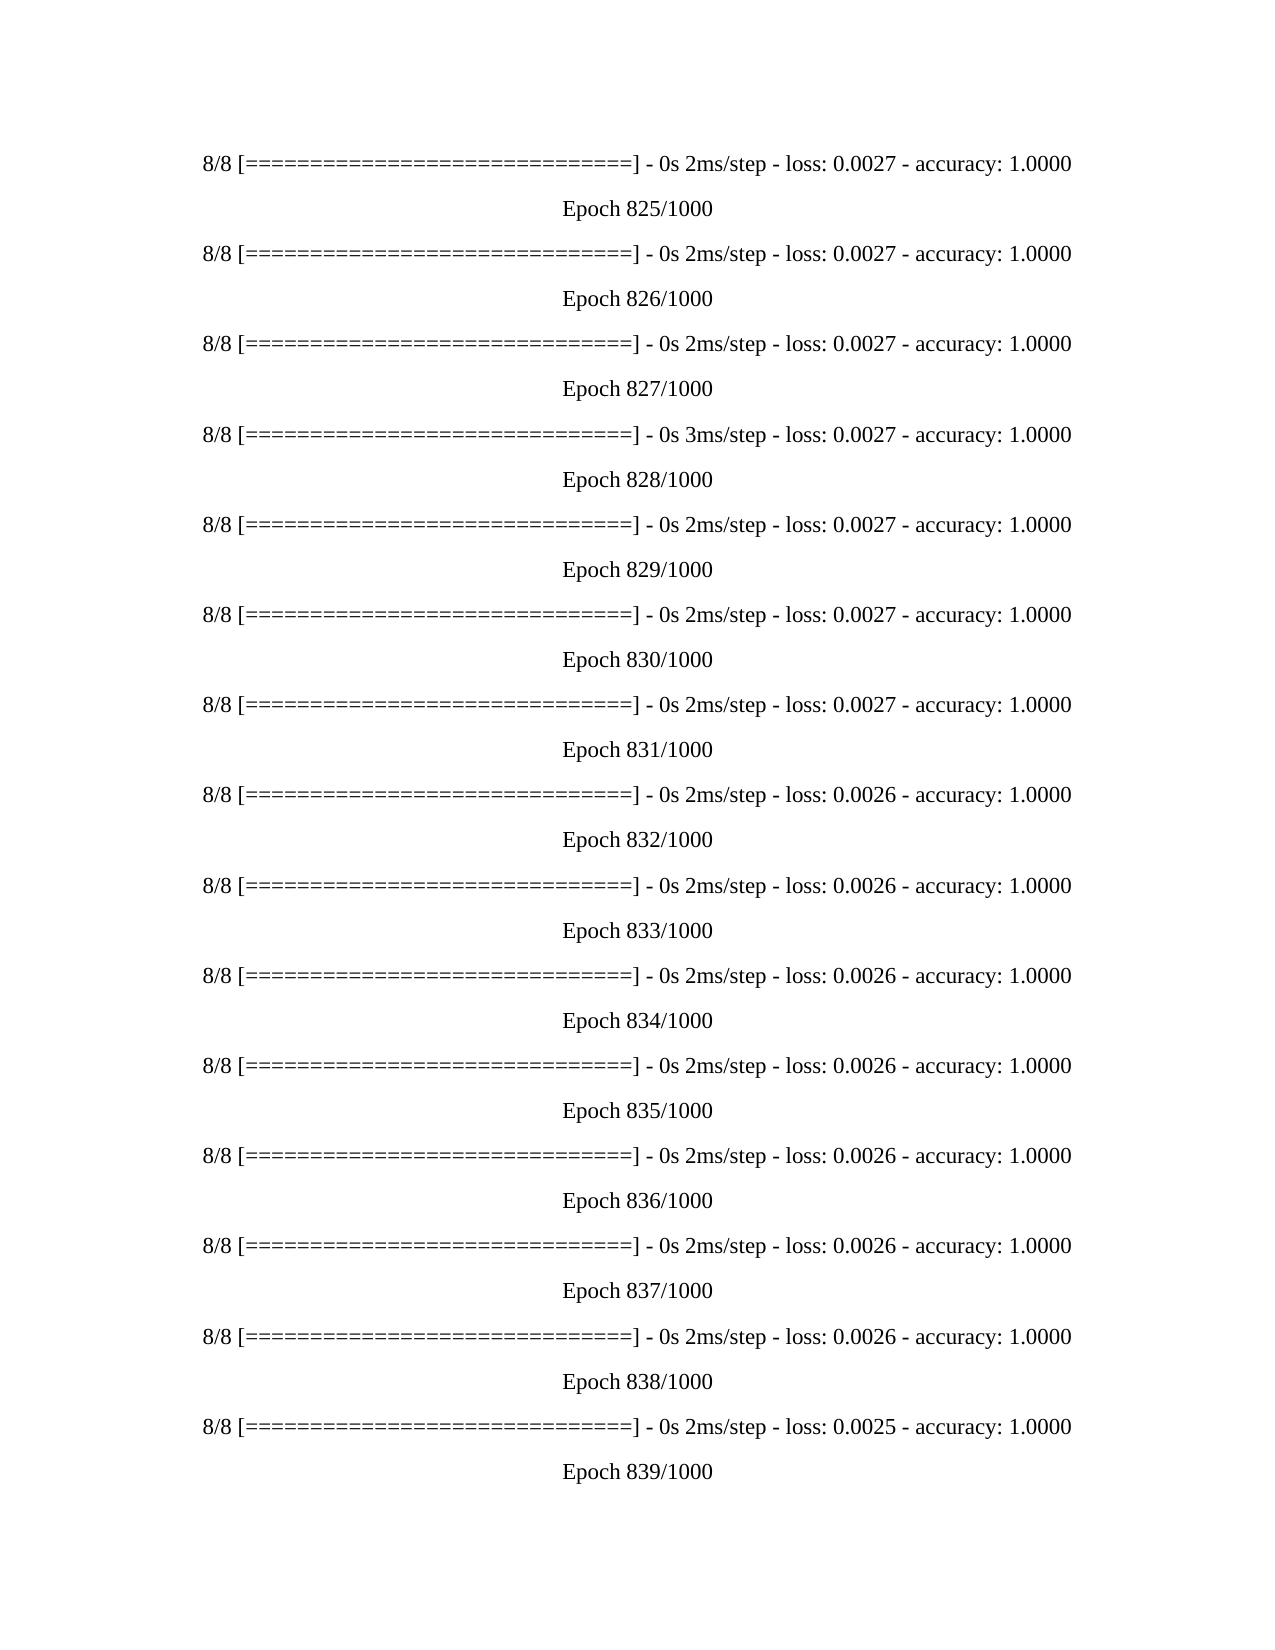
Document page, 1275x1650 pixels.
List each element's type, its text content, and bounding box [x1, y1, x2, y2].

text Epoch 838/1000 [150, 1368, 1125, 1394]
text Epoch 825/1000 [150, 195, 1125, 221]
text 8/8 [==============================] - 0s 2ms/step - loss: 0.0026 - accuracy: 1.0000 [150, 781, 1125, 808]
text Epoch 832/1000 [150, 827, 1125, 853]
text Epoch 837/1000 [150, 1278, 1125, 1304]
text Epoch 834/1000 [150, 1007, 1125, 1033]
text Epoch 831/1000 [150, 736, 1125, 763]
text 8/8 [==============================] - 0s 2ms/step - loss: 0.0026 - accuracy: 1.0000 [150, 872, 1125, 898]
text 8/8 [==============================] - 0s 2ms/step - loss: 0.0027 - accuracy: 1.0000 [150, 150, 1125, 176]
text 8/8 [==============================] - 0s 2ms/step - loss: 0.0026 - accuracy: 1.0000 [150, 1052, 1125, 1078]
text 8/8 [==============================] - 0s 2ms/step - loss: 0.0027 - accuracy: 1.0000 [150, 691, 1125, 718]
text Epoch 836/1000 [150, 1187, 1125, 1214]
text Epoch 827/1000 [150, 376, 1125, 402]
text Epoch 828/1000 [150, 466, 1125, 492]
text 8/8 [==============================] - 0s 2ms/step - loss: 0.0027 - accuracy: 1.0000 [150, 330, 1125, 357]
text 8/8 [==============================] - 0s 2ms/step - loss: 0.0026 - accuracy: 1.0000 [150, 1323, 1125, 1349]
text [150, 1413, 1125, 1439]
text 8/8 [==============================] - 0s 3ms/step - loss: 0.0027 - accuracy: 1.0000 [150, 421, 1125, 447]
text Epoch 839/1000 [150, 1458, 1125, 1484]
text 8/8 [==============================] - 0s 2ms/step - loss: 0.0027 - accuracy: 1.0000 [150, 511, 1125, 537]
text Epoch 826/1000 [150, 285, 1125, 312]
text 8/8 [==============================] - 0s 2ms/step - loss: 0.0026 - accuracy: 1.0000 [150, 1142, 1125, 1169]
text Epoch 829/1000 [150, 556, 1125, 582]
text 8/8 [==============================] - 0s 2ms/step - loss: 0.0026 - accuracy: 1.0000 [150, 1232, 1125, 1259]
text 8/8 [==============================] - 0s 2ms/step - loss: 0.0027 - accuracy: 1.0000 [150, 240, 1125, 267]
text Epoch 830/1000 [150, 646, 1125, 672]
text Epoch 833/1000 [150, 917, 1125, 943]
text 8/8 [==============================] - 0s 2ms/step - loss: 0.0026 - accuracy: 1.0000 [150, 962, 1125, 988]
text Epoch 835/1000 [150, 1097, 1125, 1123]
text 8/8 [==============================] - 0s 2ms/step - loss: 0.0027 - accuracy: 1.0000 [150, 601, 1125, 627]
